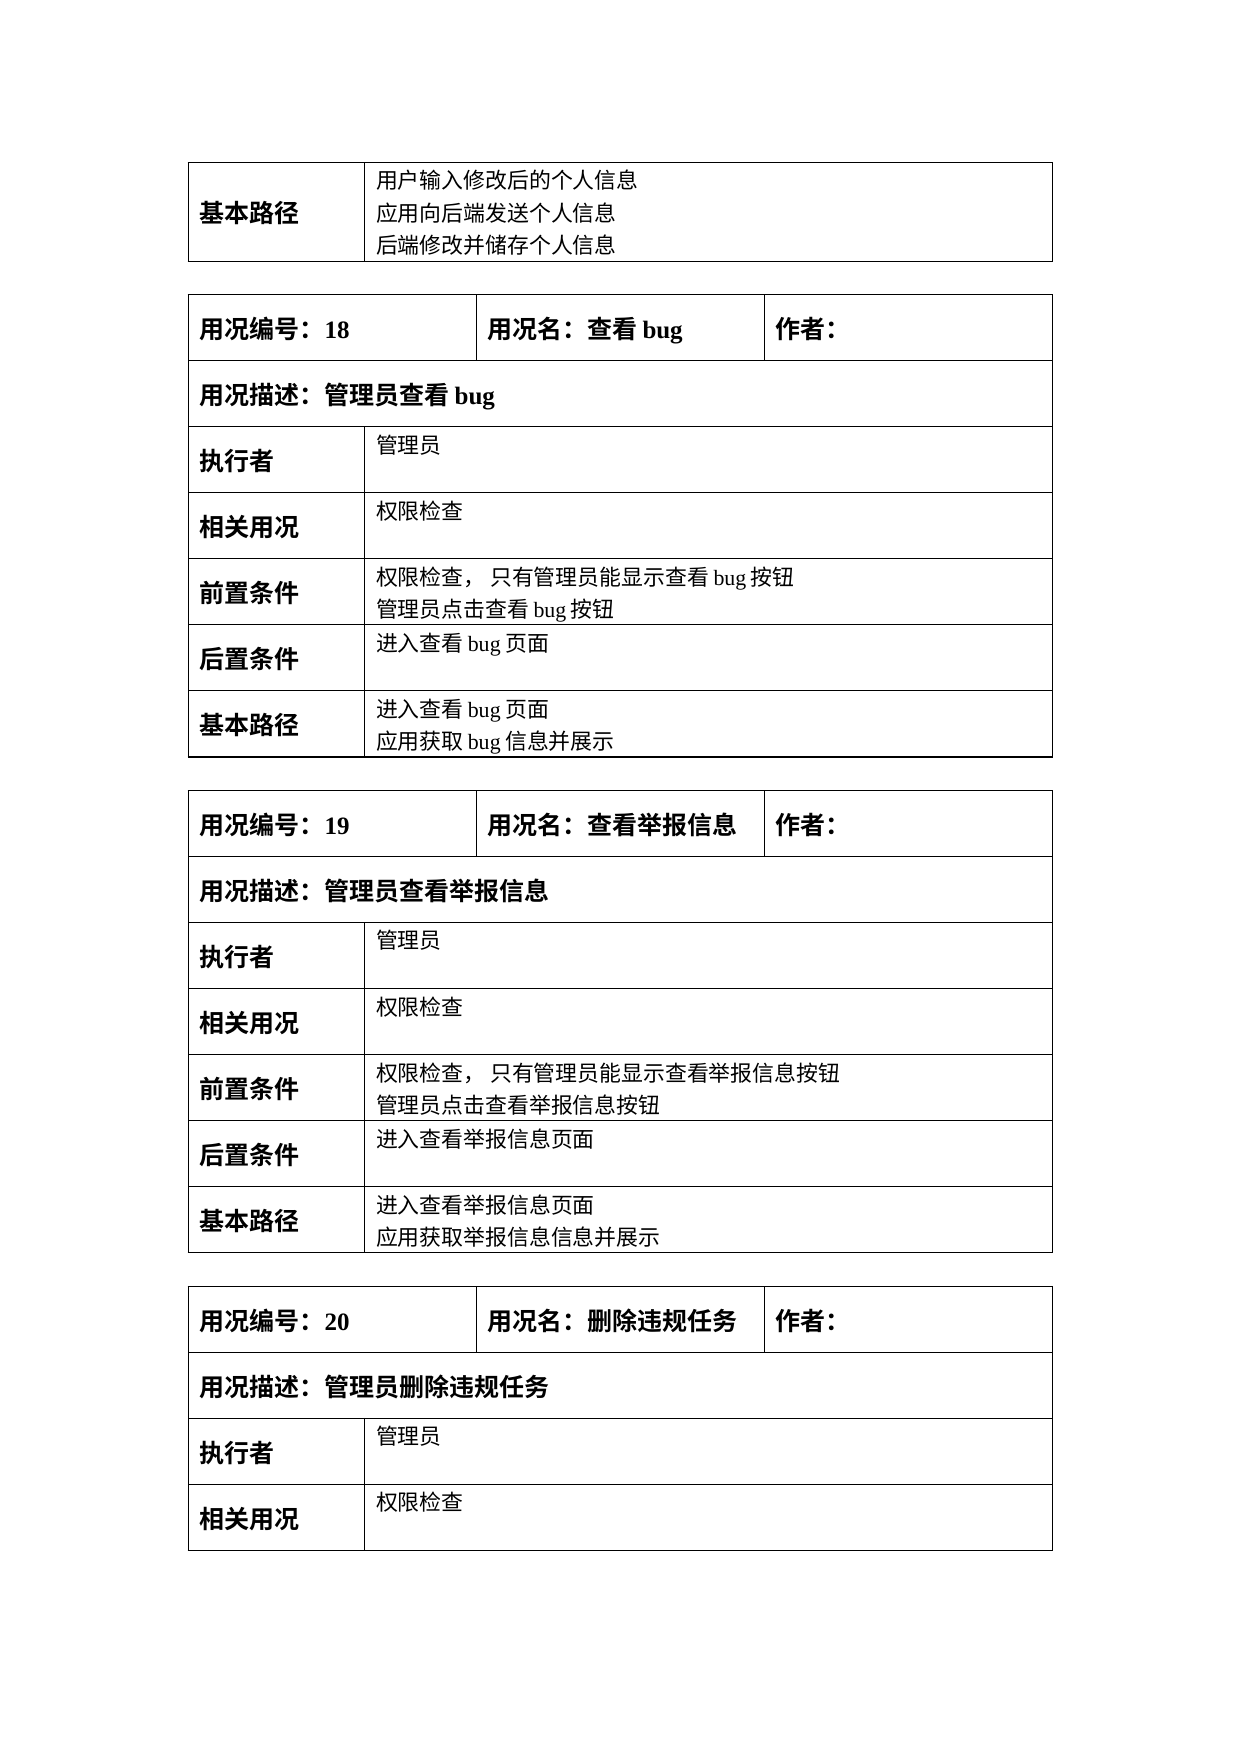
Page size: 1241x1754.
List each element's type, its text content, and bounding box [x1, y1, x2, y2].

table_cell 前置条件 [189, 1055, 364, 1120]
table_cell 前置条件 [189, 559, 364, 624]
table_cell 执行者 [189, 427, 364, 492]
table_cell 管理员 [365, 923, 1052, 988]
table_header 用况编号：20 [189, 1287, 476, 1352]
table_cell 权限检查 [365, 493, 1052, 558]
table_cell 用况描述：管理员删除违规任务 [189, 1353, 1052, 1418]
table_header 作者： [765, 1287, 1052, 1352]
table_cell 执行者 [189, 923, 364, 988]
table_cell 进入查看举报信息页面 [365, 1121, 1052, 1186]
table_cell 权限检查 [365, 1485, 1052, 1550]
table_cell 进入查看bug页面 [365, 625, 1052, 690]
table_cell 用户输入修改后的个人信息 应用向后端发送个人信息 后端修改并储存个人信息 [365, 163, 1052, 261]
table_cell 相关用况 [189, 989, 364, 1054]
table_cell 执行者 [189, 1419, 364, 1484]
table_cell 进入查看举报信息页面 应用获取举报信息信息并展示 [365, 1187, 1052, 1252]
table_header 用况编号：18 [189, 295, 476, 360]
table_cell 权限检查， 只有管理员能显示查看bug按钮 管理员点击查看bug按钮 [365, 559, 1052, 624]
table_cell 基本路径 [189, 691, 364, 756]
table_cell 管理员 [365, 427, 1052, 492]
table_cell 相关用况 [189, 1485, 364, 1550]
table_header 作者： [765, 295, 1052, 360]
table_cell 管理员 [365, 1419, 1052, 1484]
table_cell 进入查看bug页面 应用获取bug信息并展示 [365, 691, 1052, 756]
table_header 用况名：查看bug [477, 295, 764, 360]
table_cell 后置条件 [189, 1121, 364, 1186]
table_cell 后置条件 [189, 625, 364, 690]
table_cell 基本路径 [189, 1187, 364, 1252]
table_header 用况名：删除违规任务 [477, 1287, 764, 1352]
table_cell 权限检查， 只有管理员能显示查看举报信息按钮 管理员点击查看举报信息按钮 [365, 1055, 1052, 1120]
table_cell 权限检查 [365, 989, 1052, 1054]
table_cell 基本路径 [189, 163, 364, 261]
table_header 用况名：查看举报信息 [477, 791, 764, 856]
table_cell 用况描述：管理员查看bug [189, 361, 1052, 426]
table_header 用况编号：19 [189, 791, 476, 856]
table_header 作者： [765, 791, 1052, 856]
table_cell 用况描述：管理员查看举报信息 [189, 857, 1052, 922]
table_cell 相关用况 [189, 493, 364, 558]
